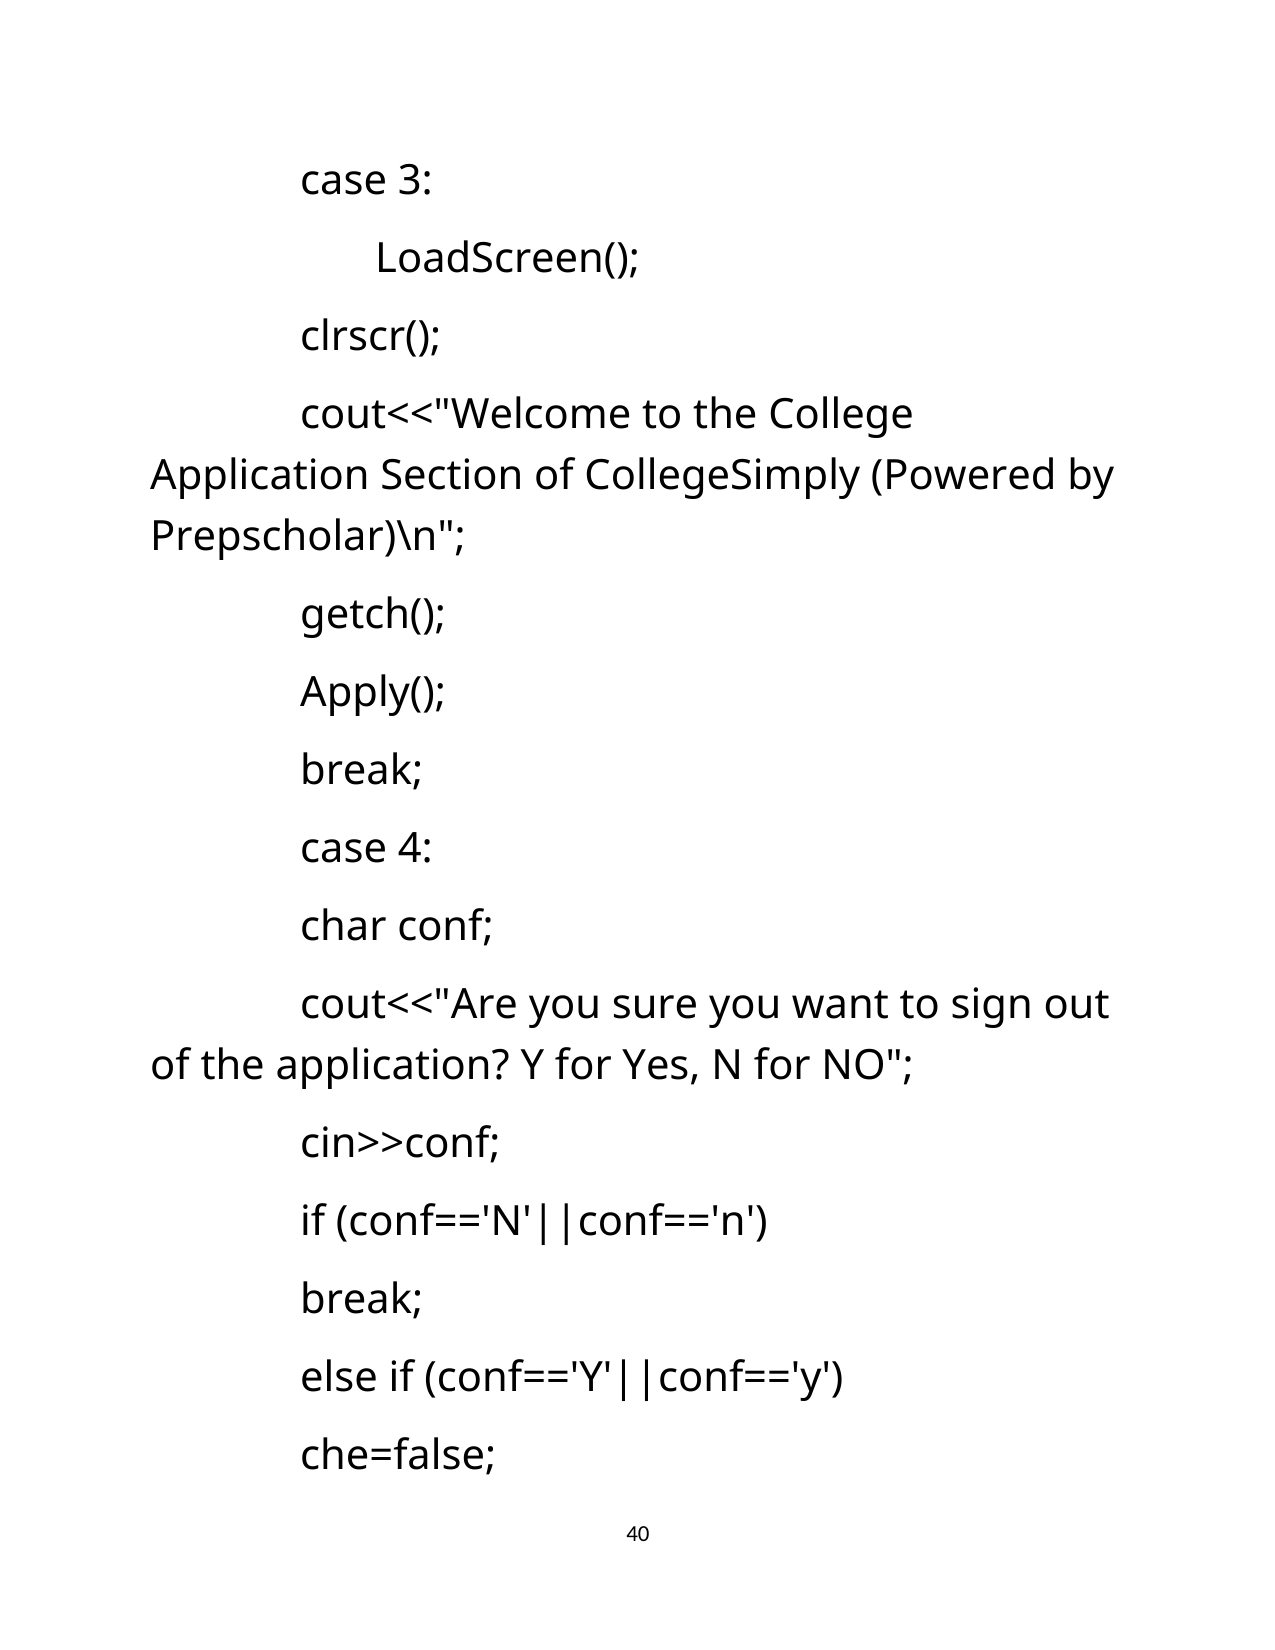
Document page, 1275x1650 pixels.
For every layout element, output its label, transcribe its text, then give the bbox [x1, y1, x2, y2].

text break; [150, 740, 1125, 797]
text else if (conf=='Y'||conf=='y') [150, 1347, 1125, 1403]
text cout<<"Are you sure you want to sign out of the application? Y for Yes, N for NO"; [150, 974, 1125, 1092]
text Apply(); [150, 662, 1125, 719]
text case 4: [150, 818, 1125, 875]
text cout<<"Welcome to the College Application Section of CollegeSimply (Powered by Prepscholar)\n"; [150, 384, 1125, 563]
text getch(); [150, 584, 1125, 641]
text if (conf=='N'||conf=='n') [150, 1191, 1125, 1248]
text che=false; [150, 1424, 1125, 1481]
text break; [150, 1269, 1125, 1326]
text char conf; [150, 896, 1125, 953]
text case 3: [150, 150, 1125, 207]
text cin>>conf; [150, 1113, 1125, 1170]
text LoadScreen(); [150, 228, 1125, 285]
text clrscr(); [150, 306, 1125, 363]
